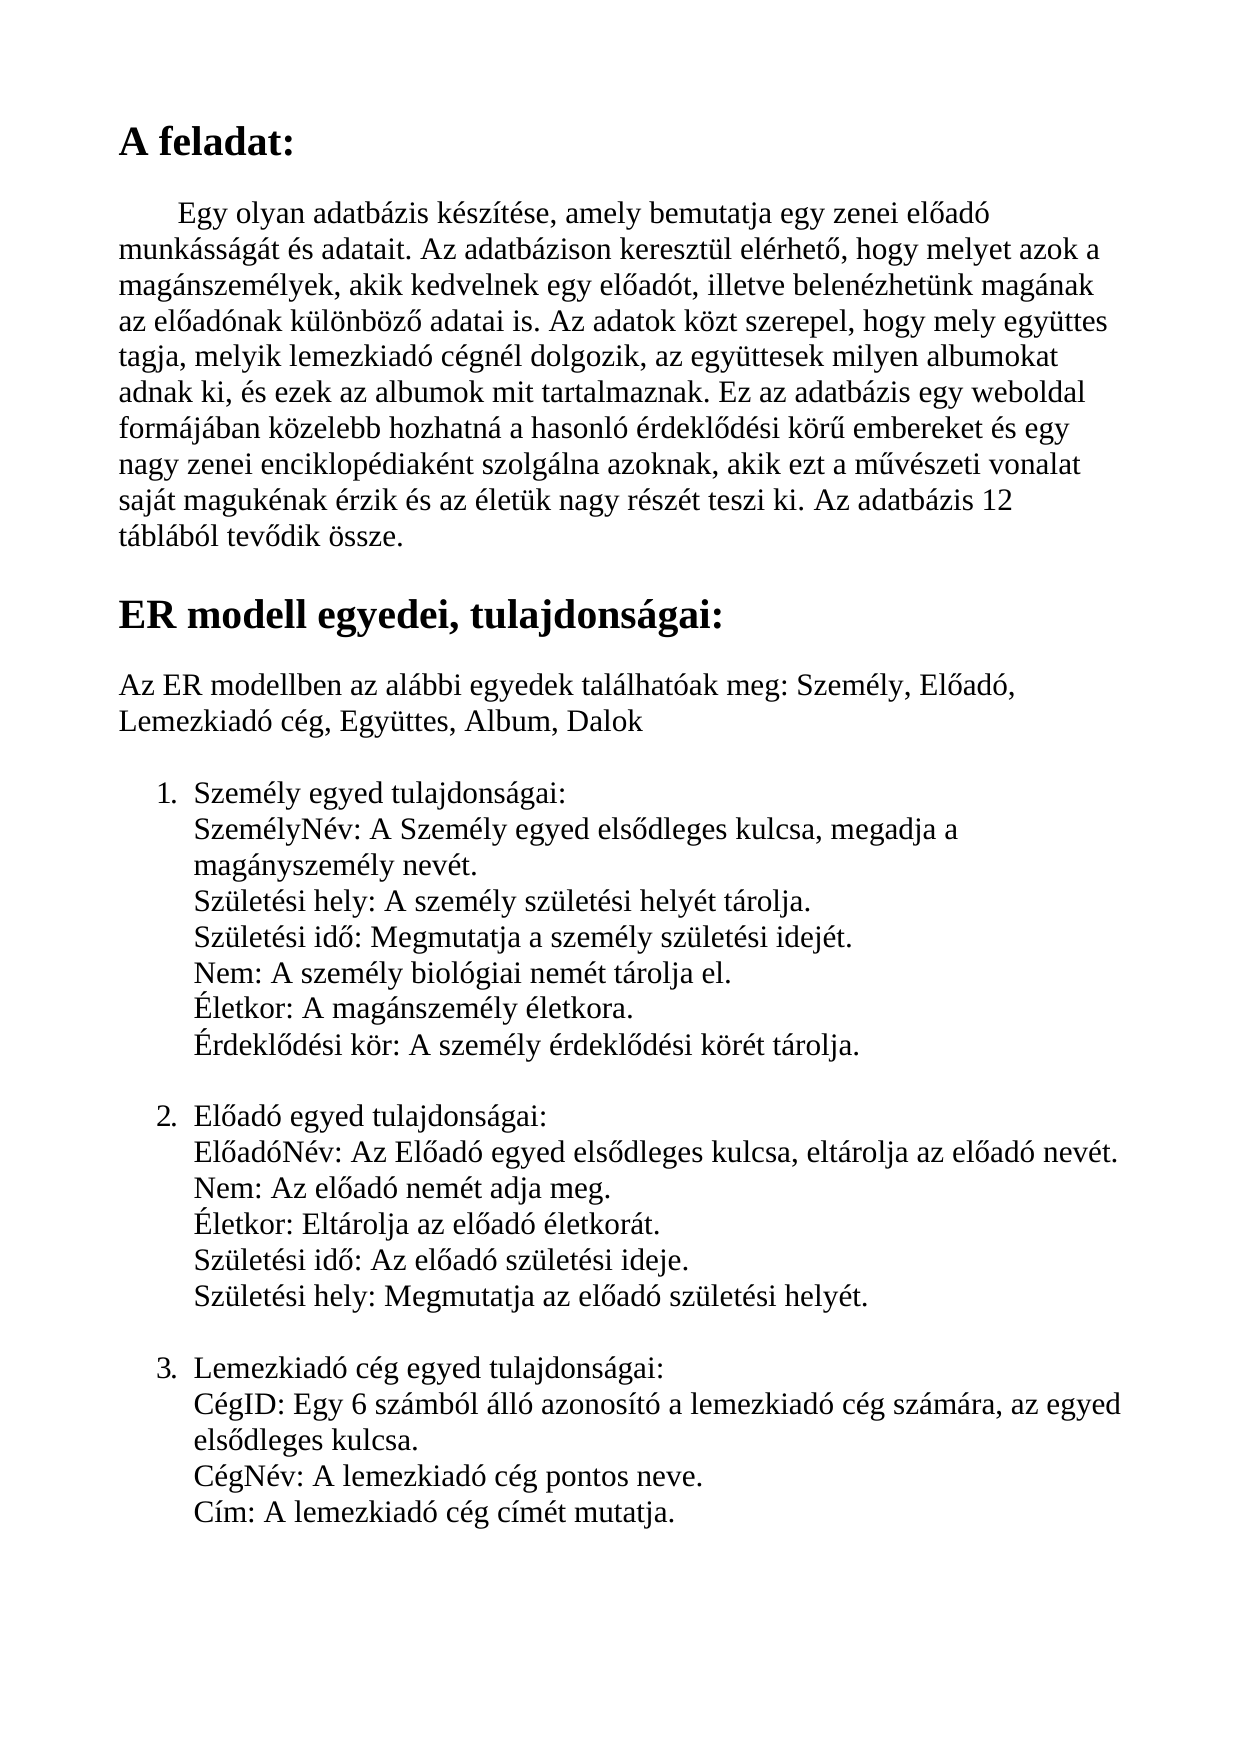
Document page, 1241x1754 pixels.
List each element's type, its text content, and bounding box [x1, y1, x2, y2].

list Személy egyed tulajdonságai: [156, 774, 1134, 810]
text Az ER modellben az alábbi egyedek találhatóak meg: Személy, Előadó, Lemezkiadó cég, Együttes, Album, Dalok [118, 667, 1134, 738]
text CégNév: A lemezkiadó cég pontos neve. Cím: A lemezkiadó cég címét mutatja. [193, 1457, 731, 1529]
subtitle A feladat: [118, 116, 1134, 164]
text Születési hely: A személy születési helyét tárolja. Születési idő: Megmutatja a személy születési idejét. Nem: A személy biológiai nemét tárolja el. [193, 882, 869, 990]
text ElőadóNév: Az Előadó egyed elsődleges kulcsa, eltárolja az előadó nevét. Nem: Az előadó nemét adja meg. [193, 1134, 1134, 1206]
subtitle ER modell egyedei, tulajdonságai: [118, 589, 1134, 637]
text Érdeklődési kör: A személy érdeklődési körét tárolja. [193, 1026, 1134, 1062]
text CégID: Egy 6 számból álló azonosító a lemezkiadó cég számára, az egyed elsődleges kulcsa. [193, 1385, 1134, 1457]
list Előadó egyed tulajdonságai: [156, 1098, 1134, 1134]
text SzemélyNév: A Személy egyed elsődleges kulcsa, megadja a magányszemély nevét. [193, 810, 1134, 882]
text Életkor: Eltárolja az előadó életkorát. Születési idő: Az előadó születési ideje. [193, 1206, 731, 1277]
text Egy olyan adatbázis készítése, amely bemutatja egy zenei előadó munkásságát és adatait. Az adatbázison keresztül elérhető, hogy melyet azok a magánszemélyek, akik kedvelnek egy előadót, illetve belenézhetünk magának az előadónak különböző adatai is. Az adatok közt szerepel, hogy mely együttes tagja, melyik lemezkiadó cégnél dolgozik, az együttesek milyen albumokat adnak ki, és ezek az albumok mit tartalmaznak. Ez az adatbázis egy weboldal formájában közelebb hozhatná a hasonló érdeklődési körű embereket és egy nagy zenei enciklopédiaként szolgálna azoknak, akik ezt a művészeti vonalat saját magukénak érzik és az életük nagy részét teszi ki. Az adatbázis 12 táblából tevődik össze. [118, 194, 1119, 553]
text Életkor: A magánszemély életkora. [193, 990, 1134, 1026]
text Születési hely: Megmutatja az előadó születési helyét. [193, 1277, 1134, 1313]
list Lemezkiadó cég egyed tulajdonságai: [156, 1349, 1134, 1385]
